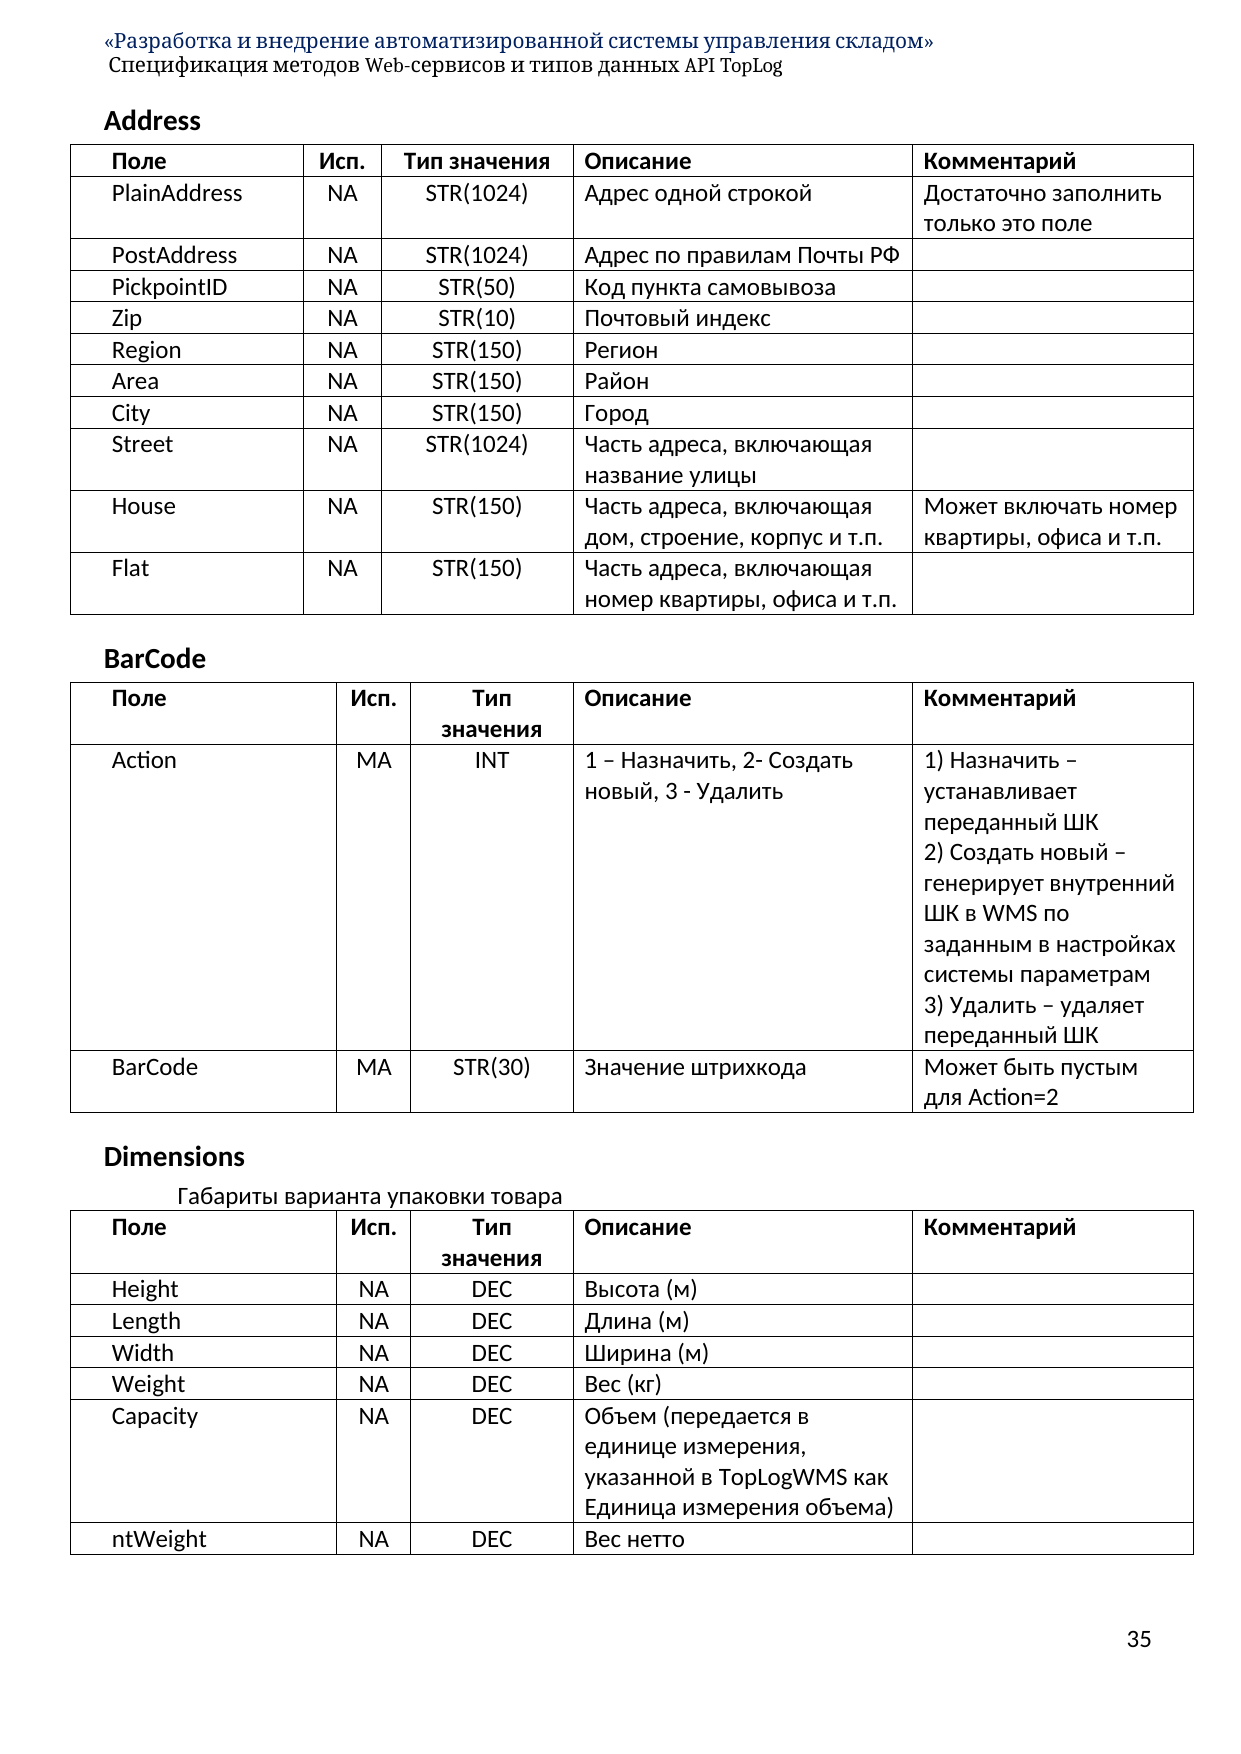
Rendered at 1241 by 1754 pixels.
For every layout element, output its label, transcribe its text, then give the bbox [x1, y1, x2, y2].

table_cell NA [304, 429, 381, 489]
table_cell Ширина (м) [574, 1337, 912, 1367]
table_cell 1 – Назначить, 2- Создать новый, 3 - Удалить [574, 745, 912, 1050]
table_cell NA [304, 397, 381, 427]
table_cell NA [304, 271, 381, 301]
table_cell Район [574, 365, 912, 396]
table_cell MA [337, 1051, 410, 1112]
table_cell DEC [411, 1274, 573, 1304]
table_cell STR(150) [382, 365, 573, 396]
table_header Поле [71, 145, 303, 176]
table_cell Action [71, 745, 336, 1050]
table_cell Width [71, 1337, 336, 1367]
table_cell [913, 334, 1193, 364]
table_cell House [71, 491, 303, 552]
table_cell Регион [574, 334, 912, 364]
table_cell Height [71, 1274, 336, 1304]
table_cell Capacity [71, 1400, 336, 1522]
table_cell Вес (кг) [574, 1368, 912, 1399]
table_cell STR(150) [382, 334, 573, 364]
table_cell STR(150) [382, 553, 573, 614]
table_header Описание [574, 145, 912, 176]
table_cell NA [304, 491, 381, 552]
table_cell Region [71, 334, 303, 364]
table_cell [913, 553, 1193, 614]
table_cell ntWeight [71, 1523, 336, 1553]
table_cell MA [337, 745, 410, 1050]
table_cell [913, 271, 1193, 301]
table_cell City [71, 397, 303, 427]
table_cell DEC [411, 1305, 573, 1336]
subtitle Dimensions [103, 1138, 1152, 1174]
table_cell [913, 302, 1193, 333]
table_cell NA [304, 302, 381, 333]
table_cell Город [574, 397, 912, 427]
table_header Поле [71, 1211, 336, 1272]
table_cell [913, 239, 1193, 269]
table_header Комментарий [913, 683, 1193, 744]
table_header Тип значения [411, 683, 573, 744]
table_cell Может быть пустым для Action=2 [913, 1051, 1193, 1112]
table_cell DEC [411, 1337, 573, 1367]
table_cell Значение штрихкода [574, 1051, 912, 1112]
table_cell NA [337, 1337, 410, 1367]
table_cell DEC [411, 1368, 573, 1399]
table_cell DEC [411, 1523, 573, 1553]
table_cell Почтовый индекс [574, 302, 912, 333]
table_cell DEC [411, 1400, 573, 1522]
table_cell [913, 397, 1193, 427]
table_cell PickpointID [71, 271, 303, 301]
table_header Исп. [304, 145, 381, 176]
table_cell STR(150) [382, 491, 573, 552]
table_header Тип значения [411, 1211, 573, 1272]
table_cell [913, 1337, 1193, 1367]
table_cell Высота (м) [574, 1274, 912, 1304]
table_cell NA [304, 239, 381, 269]
table_cell Адрес по правилам Почты РФ [574, 239, 912, 269]
table_header Исп. [337, 683, 410, 744]
table_cell INT [411, 745, 573, 1050]
table_cell [913, 1305, 1193, 1336]
table_cell Достаточно заполнить только это поле [913, 177, 1193, 238]
table_cell [913, 1523, 1193, 1553]
table_cell STR(1024) [382, 429, 573, 489]
table_cell NA [337, 1274, 410, 1304]
table_cell [913, 1368, 1193, 1399]
table_cell STR(50) [382, 271, 573, 301]
table_cell [913, 365, 1193, 396]
table_cell Адрес одной строкой [574, 177, 912, 238]
table_cell NA [337, 1305, 410, 1336]
table_cell BarCode [71, 1051, 336, 1112]
table_cell 1) Назначить – устанавливает переданный ШК 2) Создать новый – генерирует внутренний ШК в WMS по заданным в настройках системы параметрам 3) Удалить – удаляет переданный ШК [913, 745, 1193, 1050]
subtitle BarCode [103, 640, 1152, 675]
table_cell STR(10) [382, 302, 573, 333]
table_cell STR(30) [411, 1051, 573, 1112]
table_cell NA [337, 1368, 410, 1399]
text Габариты варианта упаковки товара [103, 1180, 1152, 1210]
table_cell NA [337, 1400, 410, 1522]
table_header Комментарий [913, 145, 1193, 176]
table_header Исп. [337, 1211, 410, 1272]
table_cell Код пункта самовывоза [574, 271, 912, 301]
table_cell Объем (передается в единице измерения, указанной в TopLogWMS как Единица измерения объема) [574, 1400, 912, 1522]
table_header Поле [71, 683, 336, 744]
table_cell Length [71, 1305, 336, 1336]
table_cell Weight [71, 1368, 336, 1399]
subtitle Address [103, 102, 1152, 138]
table_cell Street [71, 429, 303, 489]
table_cell [913, 429, 1193, 489]
table_cell Area [71, 365, 303, 396]
table_cell Вес нетто [574, 1523, 912, 1553]
table_cell STR(150) [382, 397, 573, 427]
table_cell Часть адреса, включающая дом, строение, корпус и т.п. [574, 491, 912, 552]
table_cell Может включать номер квартиры, офиса и т.п. [913, 491, 1193, 552]
table_cell Часть адреса, включающая номер квартиры, офиса и т.п. [574, 553, 912, 614]
table_header Тип значения [382, 145, 573, 176]
table_cell STR(1024) [382, 239, 573, 269]
table_header Описание [574, 1211, 912, 1272]
table_cell NA [304, 177, 381, 238]
table_header Комментарий [913, 1211, 1193, 1272]
table_cell Flat [71, 553, 303, 614]
table_cell NA [304, 365, 381, 396]
table_cell [913, 1274, 1193, 1304]
table_cell Длина (м) [574, 1305, 912, 1336]
table_cell NA [304, 334, 381, 364]
table_cell NA [304, 553, 381, 614]
table_cell Часть адреса, включающая название улицы [574, 429, 912, 489]
table_header Описание [574, 683, 912, 744]
table_cell NA [337, 1523, 410, 1553]
table_cell Zip [71, 302, 303, 333]
table_cell [913, 1400, 1193, 1522]
table_cell PlainAddress [71, 177, 303, 238]
table_cell STR(1024) [382, 177, 573, 238]
table_cell PostAddress [71, 239, 303, 269]
